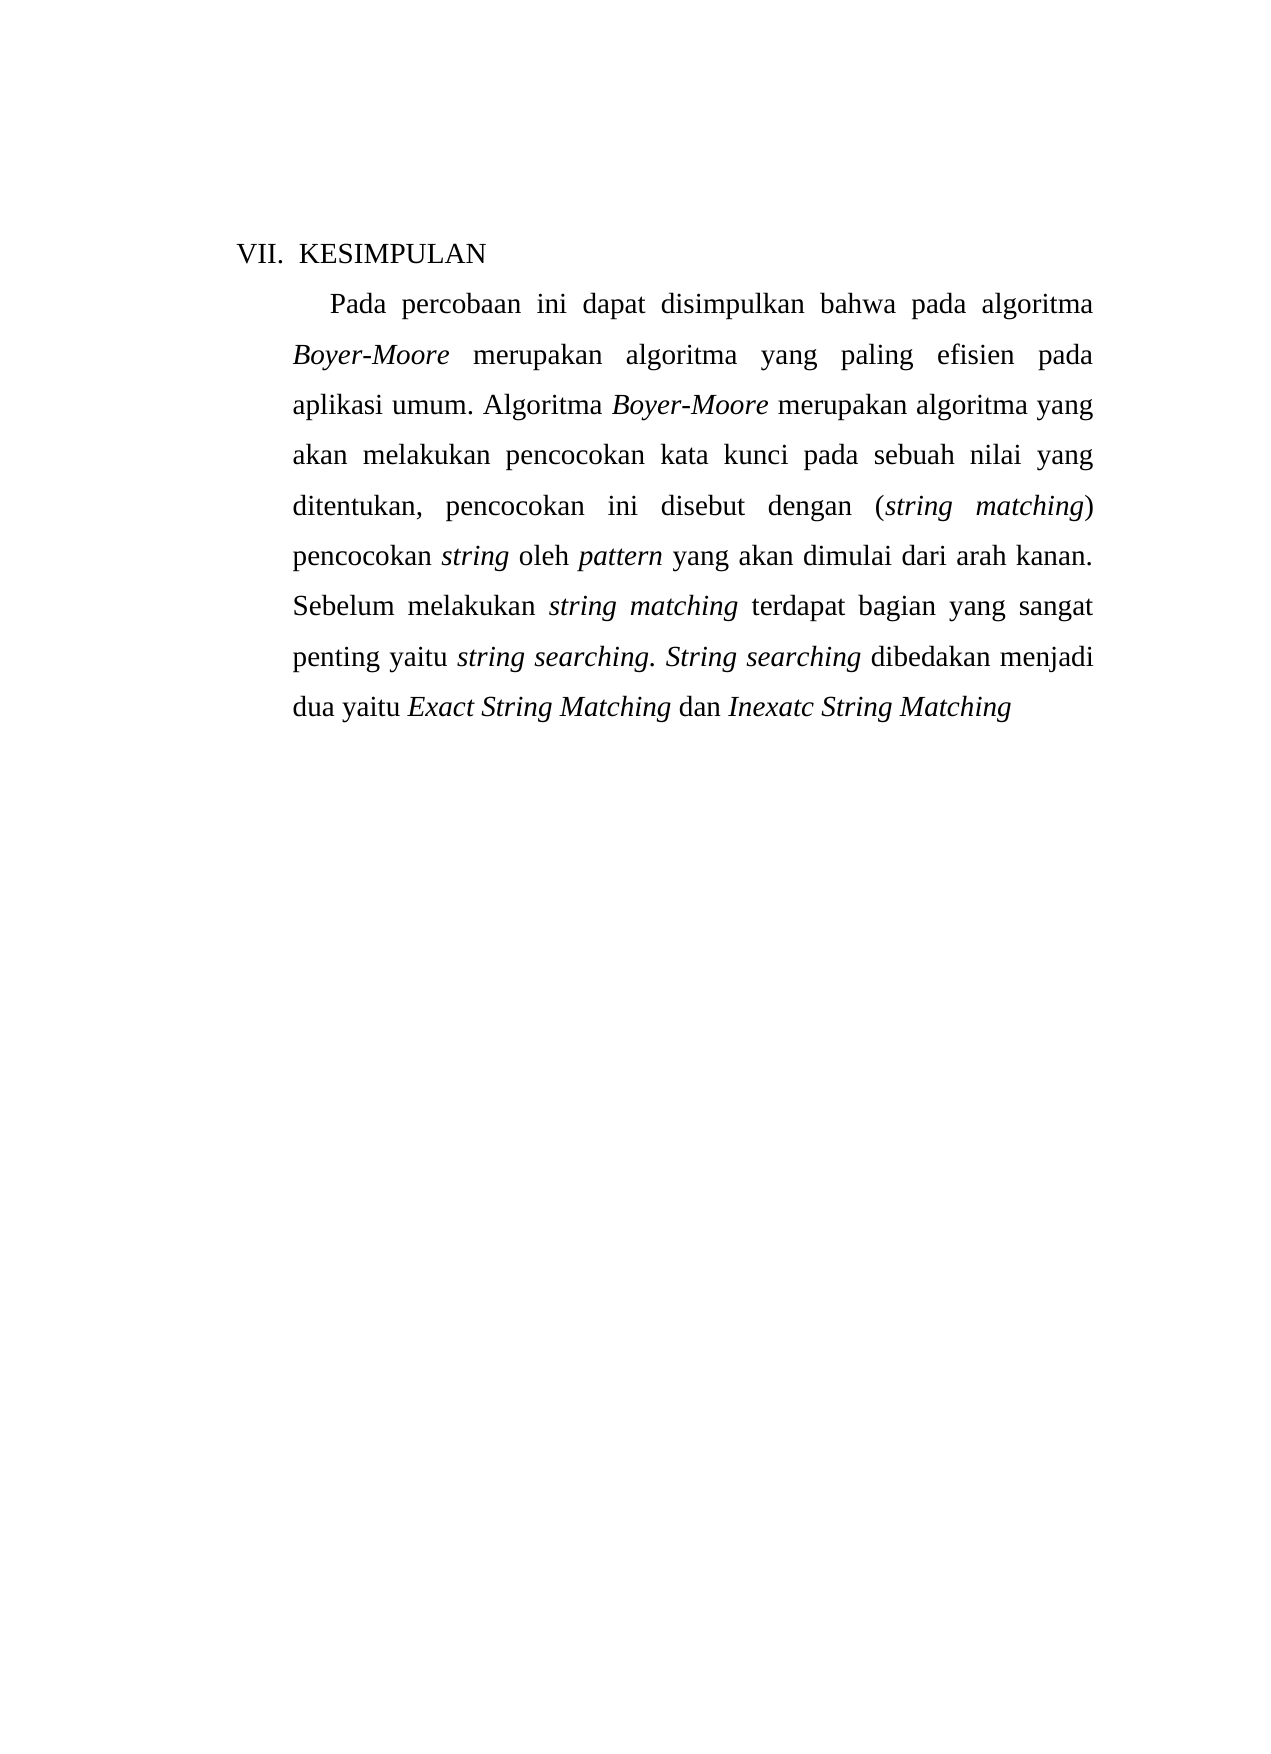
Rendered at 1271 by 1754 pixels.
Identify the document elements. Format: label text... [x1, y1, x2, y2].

list KESIMPULAN [236, 236, 1094, 270]
text Pada percobaan ini dapat disimpulkan bahwa pada algoritma Boyer-Moore merupakan algoritma yang paling efisien pada aplikasi umum. Algoritma Boyer-Moore merupakan algoritma yang akan melakukan pencocokan kata kunci pada sebuah nilai yang ditentukan, pencocokan ini disebut dengan (string matching) pencocokan string oleh pattern yang akan dimulai dari arah kanan. Sebelum melakukan string matching terdapat bagian yang sangat penting yaitu string searching. String searching dibedakan menjadi dua yaitu Exact String Matching dan Inexatc String Matching [292, 287, 1094, 723]
